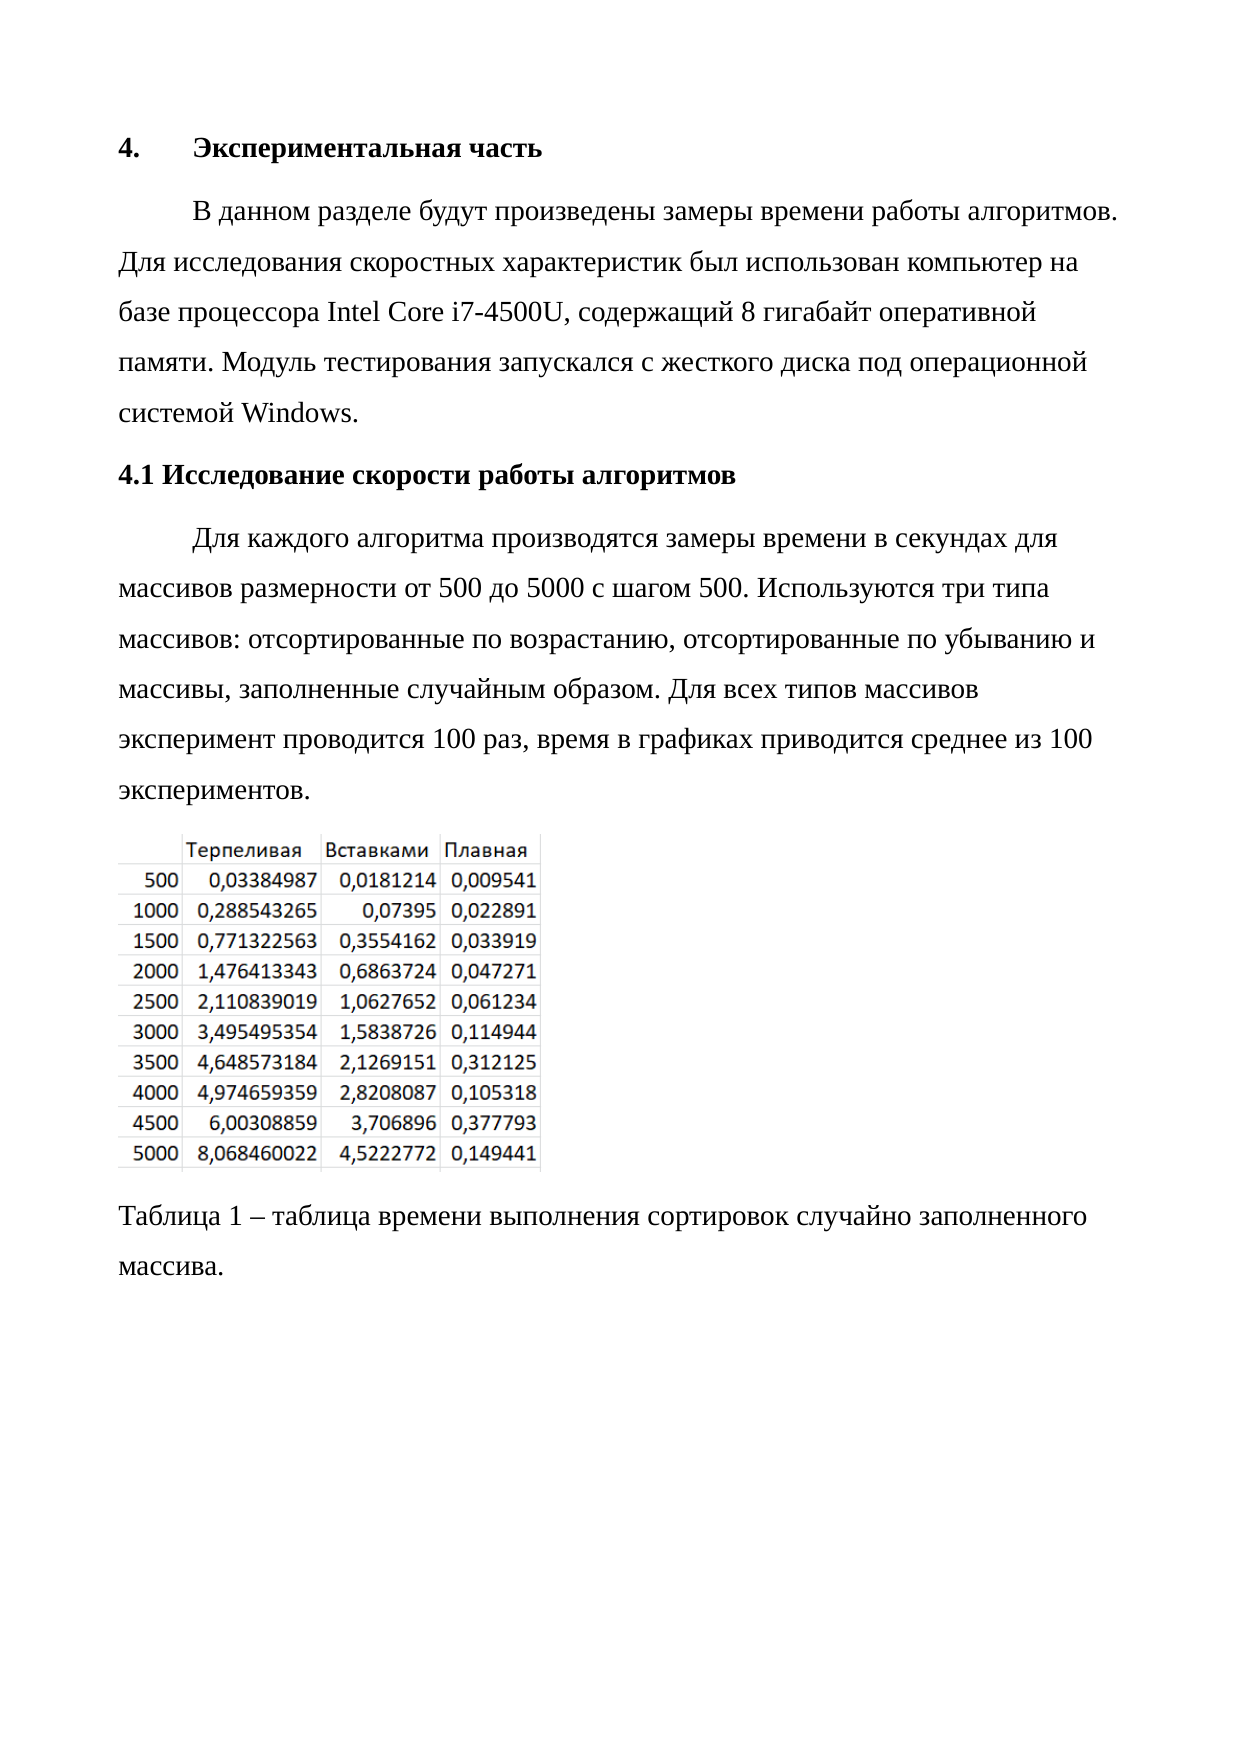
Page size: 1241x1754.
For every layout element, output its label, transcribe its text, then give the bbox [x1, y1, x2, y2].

text В данном разделе будут произведены замеры времени работы алгоритмов. Для исследования скоростных характеристик был использован компьютер на базе процессора Intel Core i7-4500U, содержащий 8 гигабайт оперативной памяти. Модуль тестирования запускался с жесткого диска под операционной системой Windows. [118, 193, 1122, 428]
text Для каждого алгоритма производятся замеры времени в секундах для массивов размерности от 500 до 5000 с шагом 500. Используются три типа массивов: отсортированные по возрастанию, отсортированные по убыванию и массивы, заполненные случайным образом. Для всех типов массивов эксперимент проводится 100 раз, время в графиках приводится среднее из 100 экспериментов. [118, 520, 1122, 805]
text Таблица 1 – таблица времени выполнения сортировок случайно заполненного массива. [118, 1198, 1122, 1282]
text 4.1 Исследование скорости работы алгоритмов [118, 457, 1122, 491]
picture [118, 834, 542, 1172]
list Экспериментальная часть [118, 131, 1122, 164]
